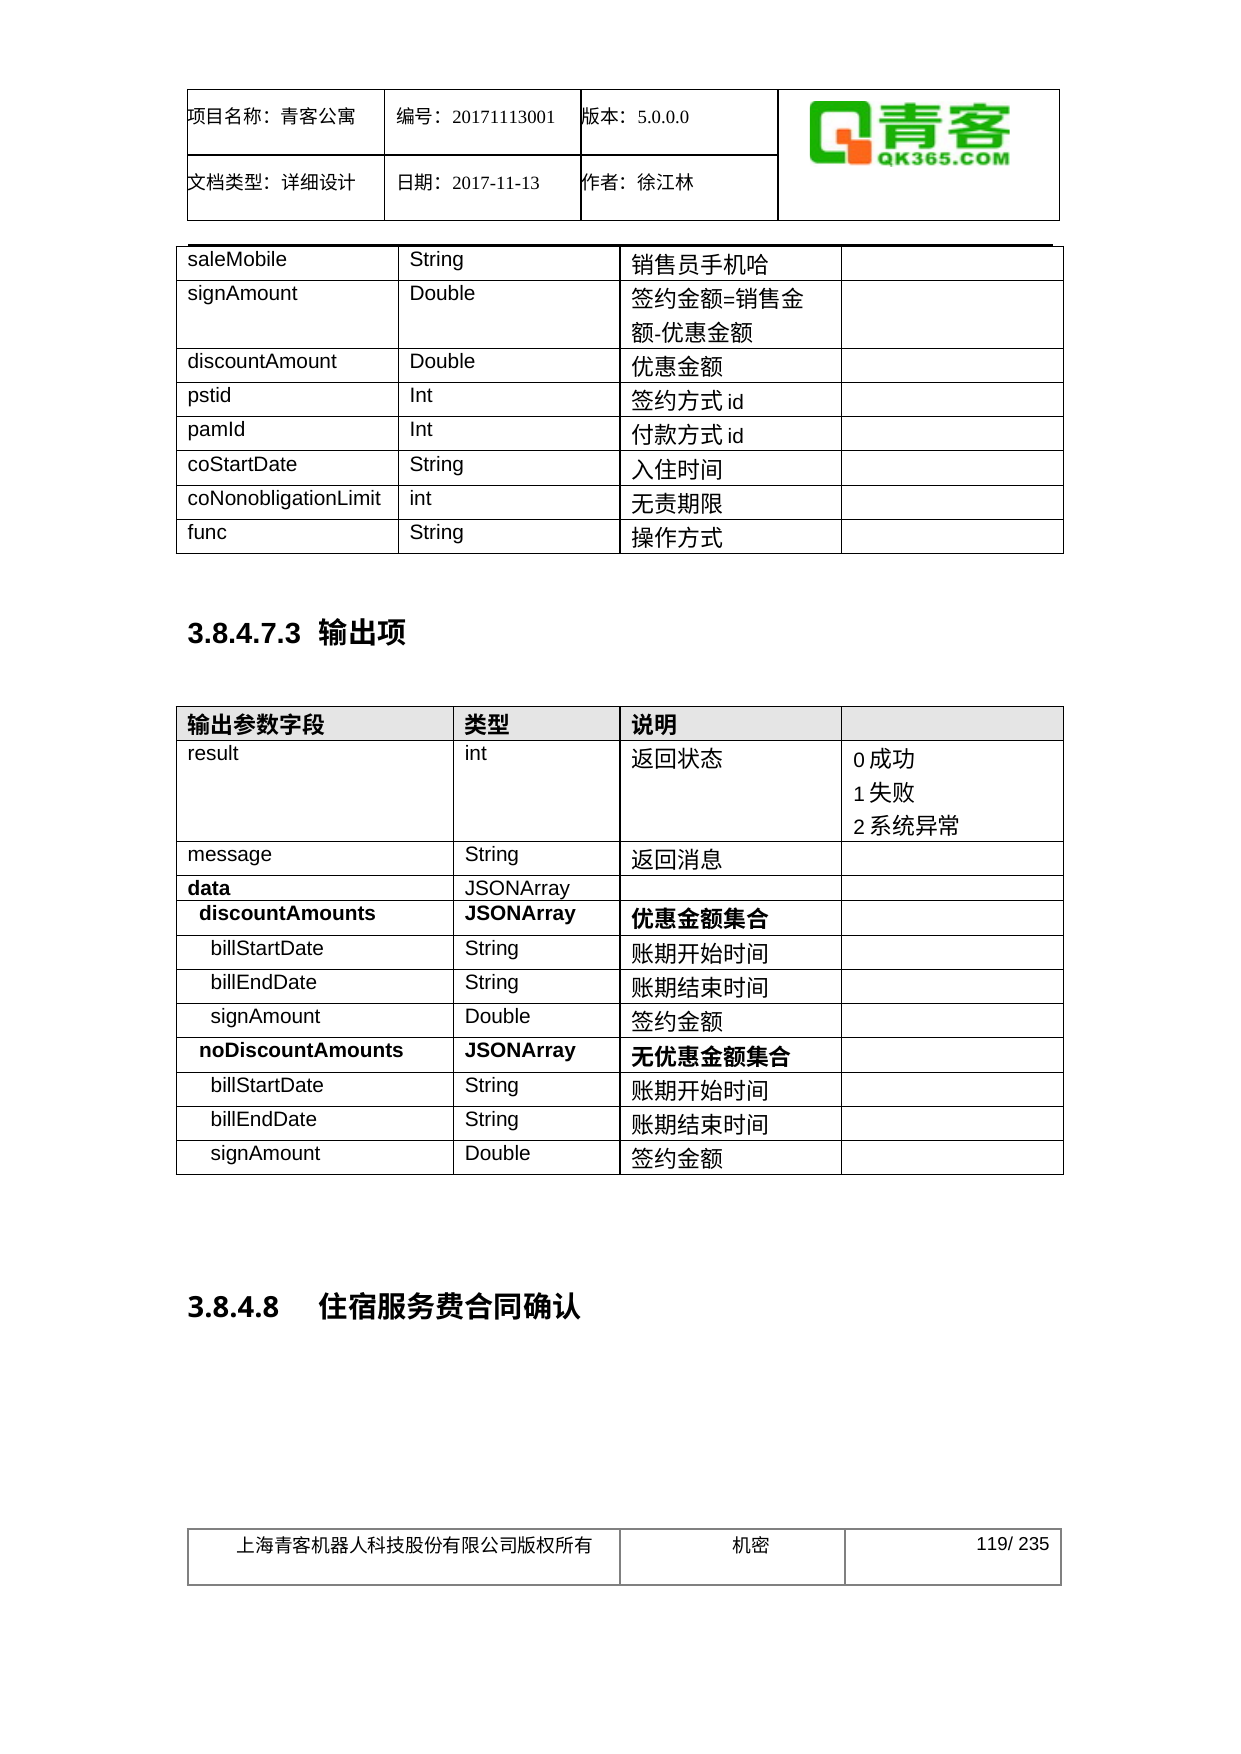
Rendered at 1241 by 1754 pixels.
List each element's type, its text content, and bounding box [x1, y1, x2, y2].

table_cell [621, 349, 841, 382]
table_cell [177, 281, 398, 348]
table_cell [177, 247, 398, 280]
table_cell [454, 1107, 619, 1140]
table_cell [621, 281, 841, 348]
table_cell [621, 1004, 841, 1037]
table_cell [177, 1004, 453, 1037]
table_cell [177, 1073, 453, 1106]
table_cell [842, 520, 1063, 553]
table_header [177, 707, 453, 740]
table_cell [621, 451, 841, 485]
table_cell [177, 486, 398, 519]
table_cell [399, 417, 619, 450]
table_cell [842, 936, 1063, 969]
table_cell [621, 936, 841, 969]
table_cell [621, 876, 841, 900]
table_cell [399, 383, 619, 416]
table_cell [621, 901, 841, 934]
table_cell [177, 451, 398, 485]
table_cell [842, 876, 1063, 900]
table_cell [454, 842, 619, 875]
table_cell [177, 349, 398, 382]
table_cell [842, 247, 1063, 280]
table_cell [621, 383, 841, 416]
picture [809, 101, 1010, 167]
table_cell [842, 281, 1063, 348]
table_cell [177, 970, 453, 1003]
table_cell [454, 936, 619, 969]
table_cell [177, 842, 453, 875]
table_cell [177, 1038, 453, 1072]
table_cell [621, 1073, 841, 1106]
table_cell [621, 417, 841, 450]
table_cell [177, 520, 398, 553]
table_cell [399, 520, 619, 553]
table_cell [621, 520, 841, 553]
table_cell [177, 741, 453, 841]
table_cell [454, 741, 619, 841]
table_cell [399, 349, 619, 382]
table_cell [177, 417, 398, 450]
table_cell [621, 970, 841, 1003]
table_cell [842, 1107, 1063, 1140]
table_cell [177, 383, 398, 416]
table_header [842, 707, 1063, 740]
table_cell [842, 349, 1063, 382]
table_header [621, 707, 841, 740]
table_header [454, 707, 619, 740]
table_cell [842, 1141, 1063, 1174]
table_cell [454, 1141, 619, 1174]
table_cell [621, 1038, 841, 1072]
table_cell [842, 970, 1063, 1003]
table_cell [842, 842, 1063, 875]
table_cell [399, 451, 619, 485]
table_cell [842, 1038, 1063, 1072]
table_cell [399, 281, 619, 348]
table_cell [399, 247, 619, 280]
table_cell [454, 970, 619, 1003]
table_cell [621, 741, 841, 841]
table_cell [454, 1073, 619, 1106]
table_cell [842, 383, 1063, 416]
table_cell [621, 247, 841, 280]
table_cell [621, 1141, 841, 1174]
subtitle 输出项 [187, 610, 1053, 652]
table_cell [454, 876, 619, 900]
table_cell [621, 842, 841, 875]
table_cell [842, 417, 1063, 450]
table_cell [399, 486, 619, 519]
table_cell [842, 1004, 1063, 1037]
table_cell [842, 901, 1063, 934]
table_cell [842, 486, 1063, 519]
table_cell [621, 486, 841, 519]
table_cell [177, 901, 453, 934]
subtitle 住宿服务费合同确认 [187, 1284, 1053, 1326]
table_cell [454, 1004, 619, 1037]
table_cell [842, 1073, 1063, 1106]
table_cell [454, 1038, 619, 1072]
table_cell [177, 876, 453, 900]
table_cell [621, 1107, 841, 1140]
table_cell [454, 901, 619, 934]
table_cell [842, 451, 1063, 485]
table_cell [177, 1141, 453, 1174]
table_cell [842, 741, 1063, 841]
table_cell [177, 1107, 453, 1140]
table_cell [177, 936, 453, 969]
